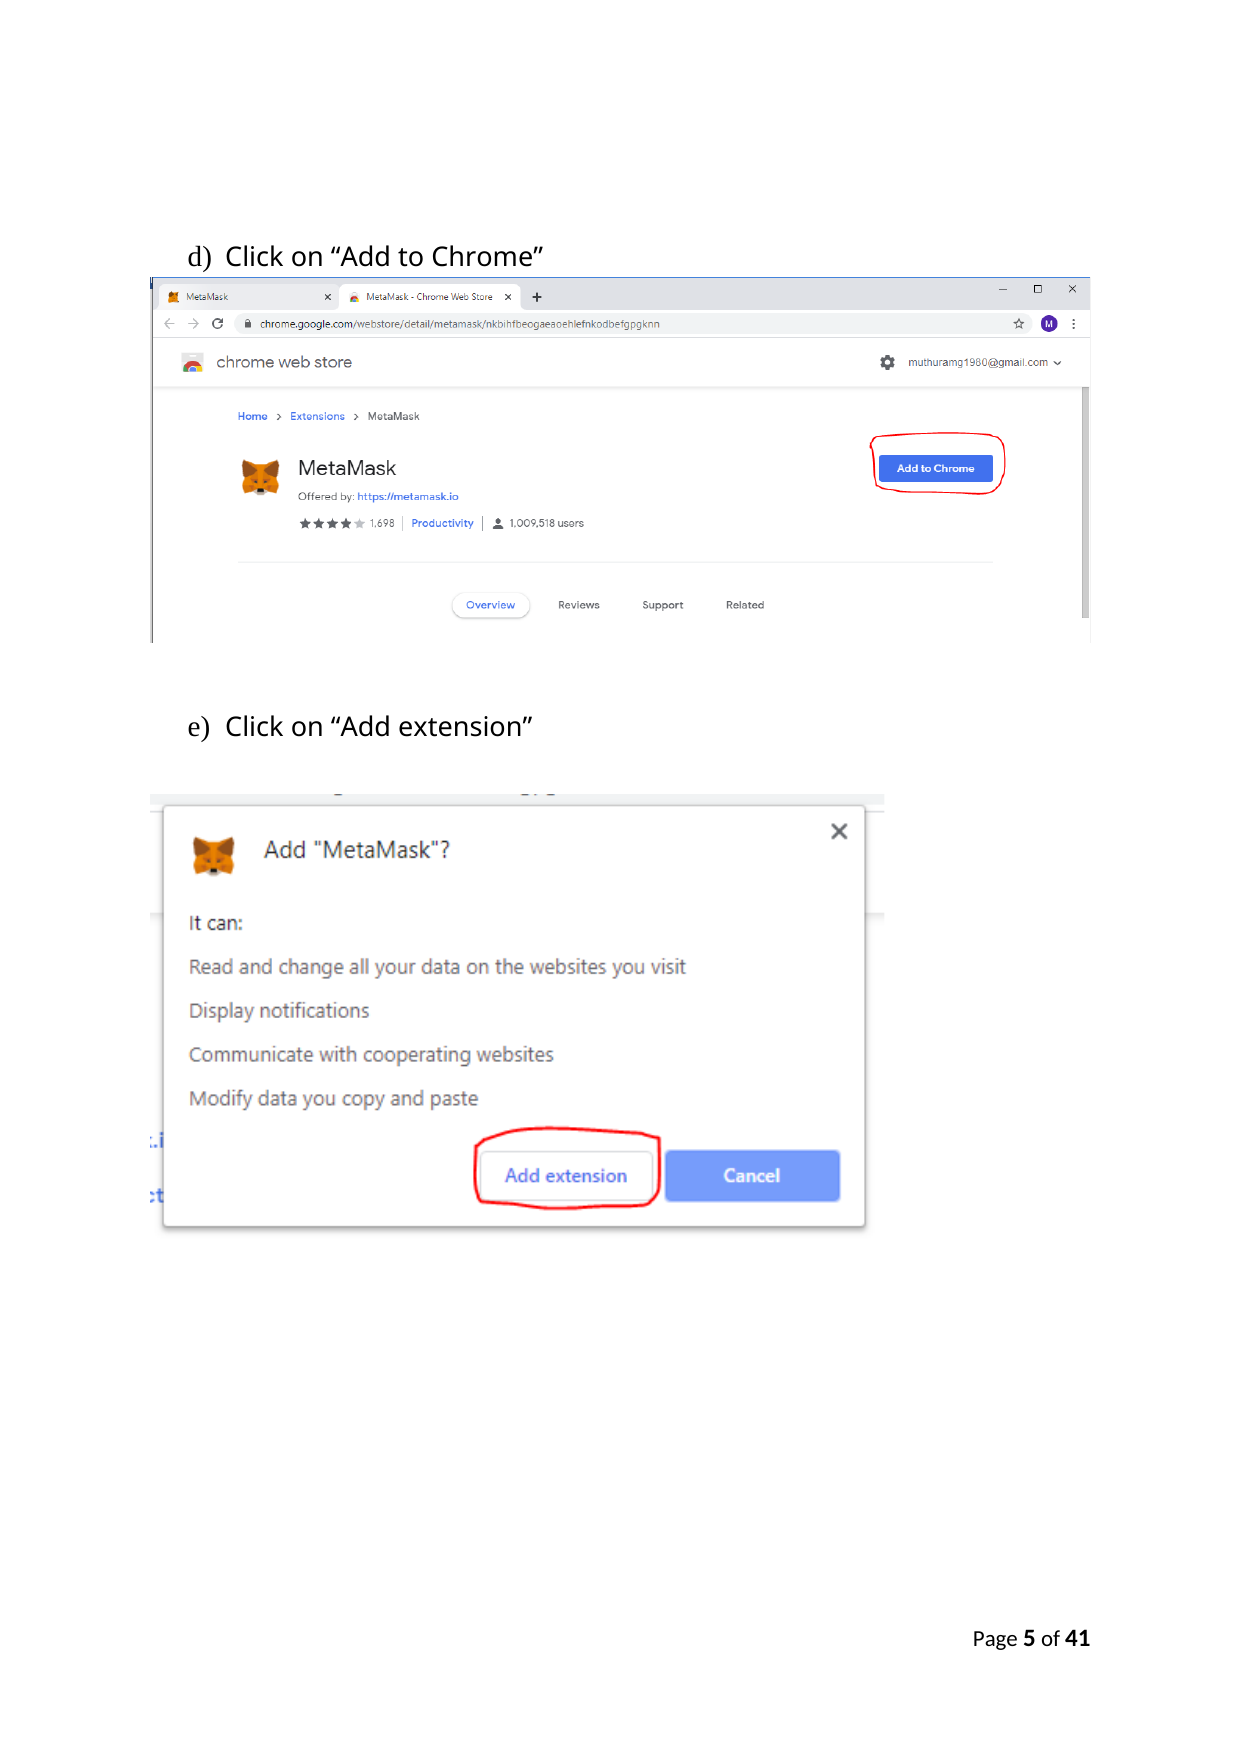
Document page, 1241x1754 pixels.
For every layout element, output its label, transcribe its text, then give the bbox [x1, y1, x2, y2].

picture [150, 277, 1091, 643]
subtitle Click on “Add extension” [187, 708, 1090, 745]
picture [150, 794, 885, 1242]
subtitle Click on “Add to Chrome” [187, 238, 1090, 275]
